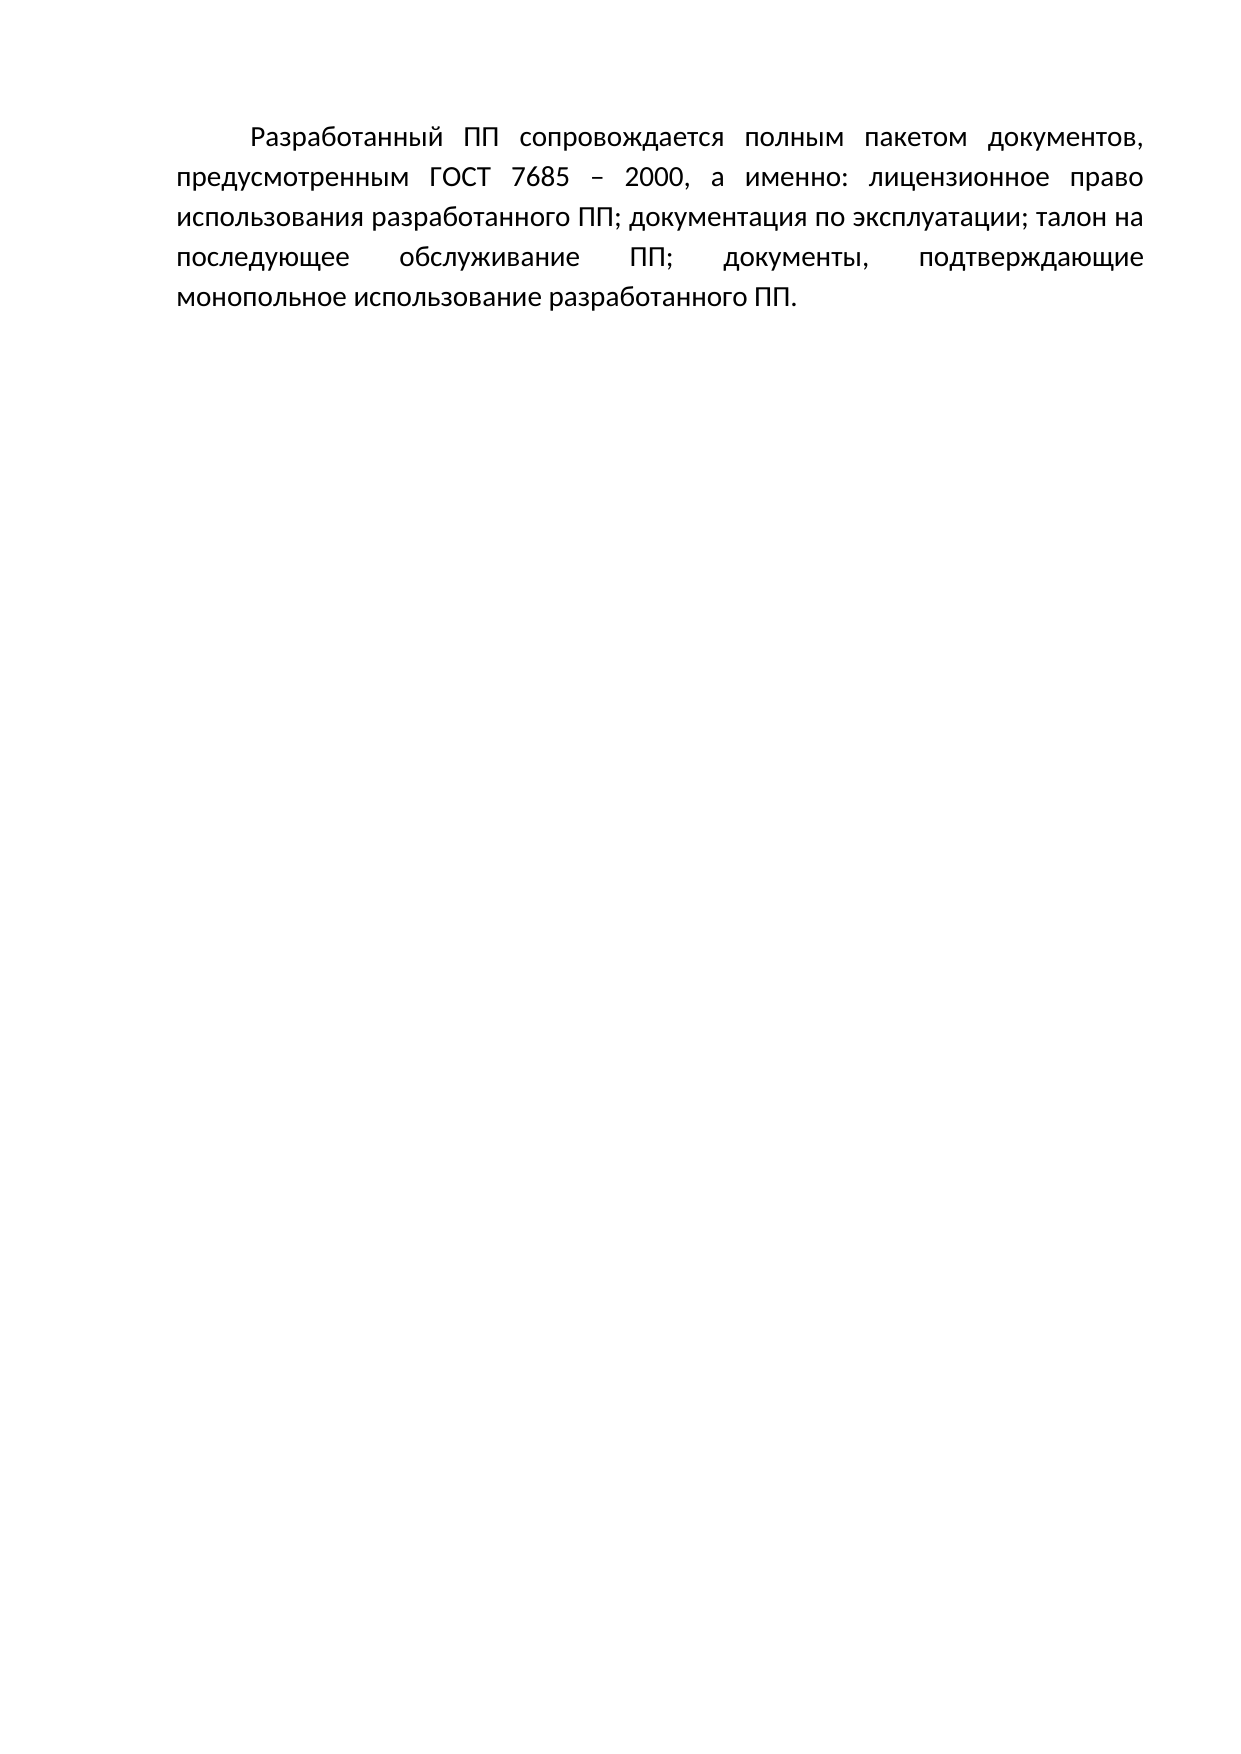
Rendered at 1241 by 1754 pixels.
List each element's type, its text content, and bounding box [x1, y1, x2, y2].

text Разработанный ПП сопровождается полным пакетом документов, предусмотренным ГОСТ 7685 – 2000, а именно: лицензионное право использования разработанного ПП; документация по эксплуатации; талон на последующее обслуживание ПП; документы, подтверждающие монопольное использование разработанного ПП. [176, 118, 1145, 313]
